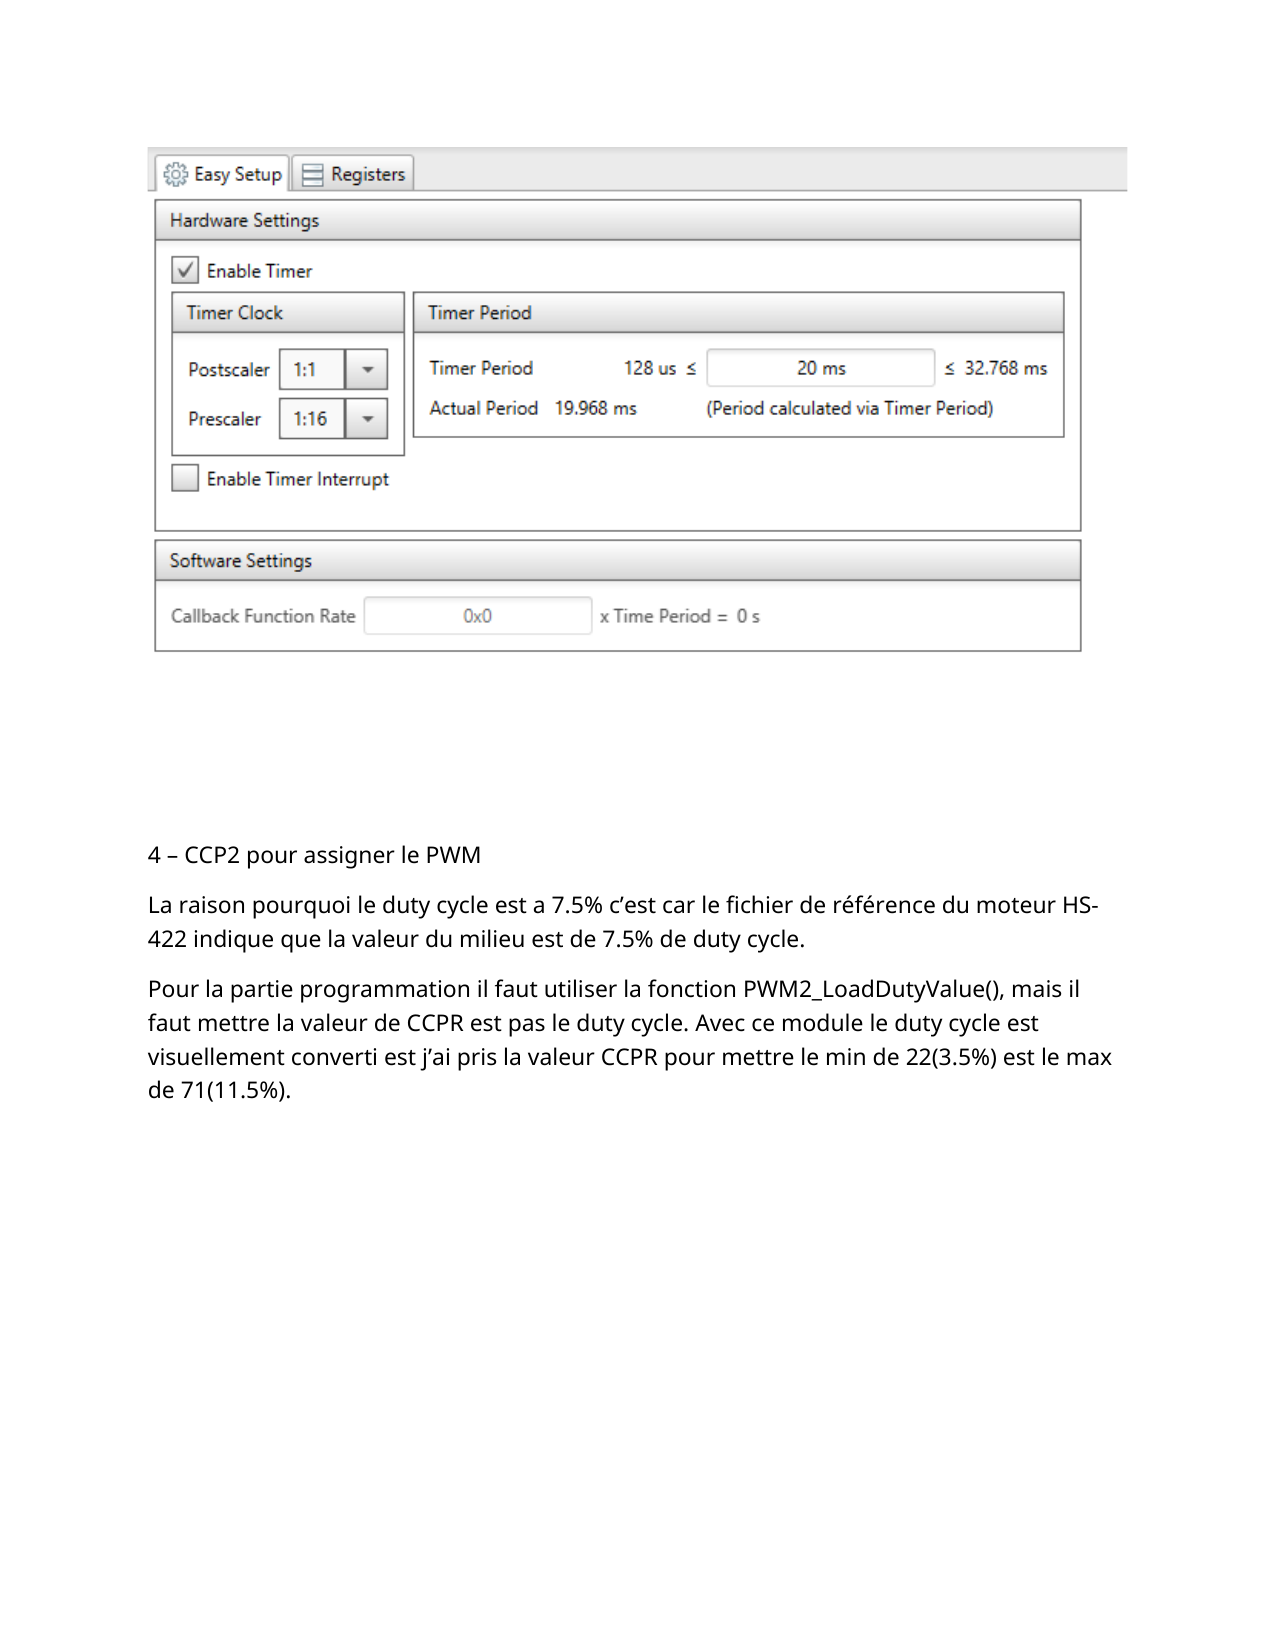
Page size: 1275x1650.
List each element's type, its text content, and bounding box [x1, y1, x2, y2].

text La raison pourquoi le duty cycle est a 7.5% c’est car le fichier de référence du moteur HS-422 indique que la valeur du milieu est de 7.5% de duty cycle. [148, 889, 1127, 954]
text Pour la partie programmation il faut utiliser la fonction PWM2_LoadDutyValue(), mais il faut mettre la valeur de CCPR est pas le duty cycle. Avec ce module le duty cycle est visuellement converti est j’ai pris la valeur CCPR pour mettre le min de 22(3.5%) est le max de 71(11.5%). [148, 973, 1127, 1106]
text 4 – CCP2 pour assigner le PWM [148, 838, 1127, 870]
picture [147, 147, 1128, 669]
